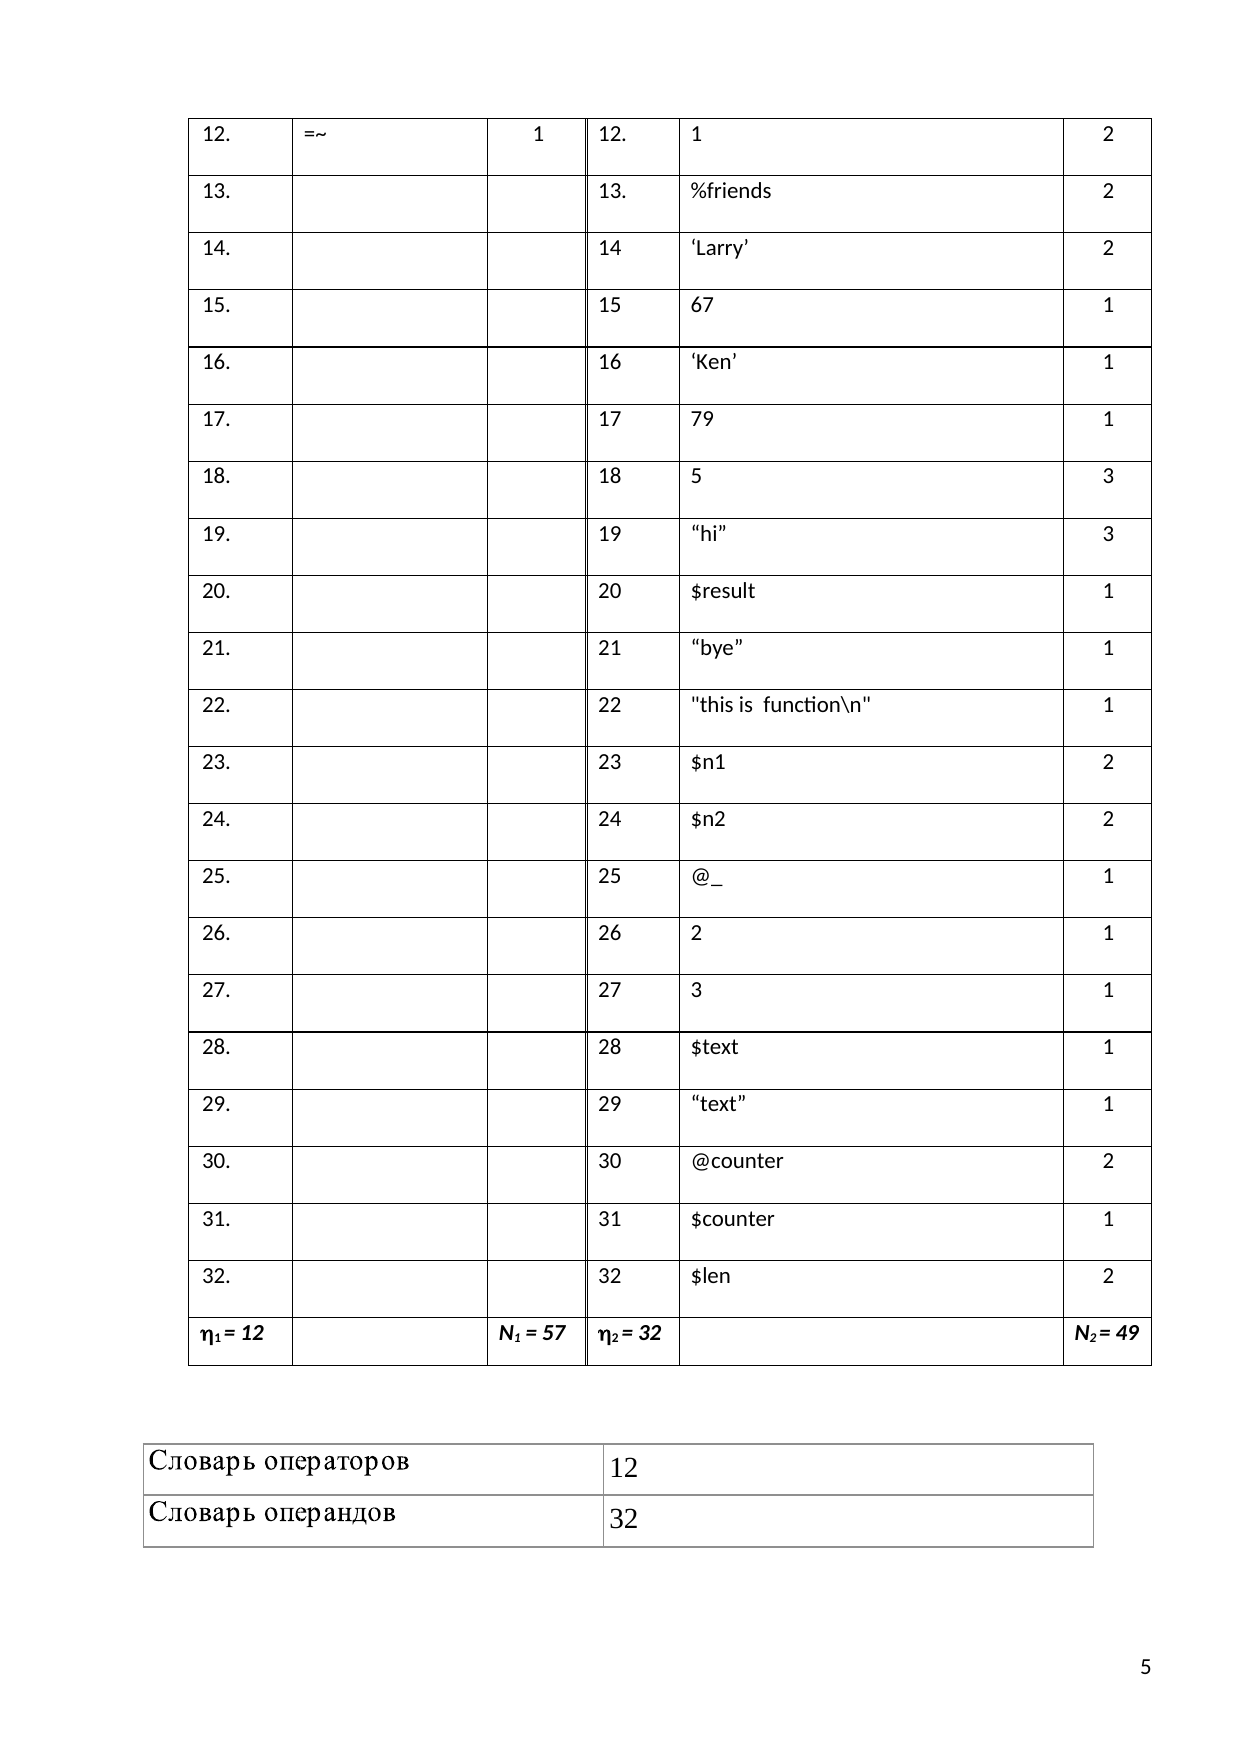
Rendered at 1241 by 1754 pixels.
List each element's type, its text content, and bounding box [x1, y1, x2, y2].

table_cell [680, 1318, 1063, 1365]
table_cell 2 [1064, 1147, 1151, 1203]
table_cell [488, 1090, 585, 1146]
table_cell [189, 576, 292, 632]
table_cell 17 [588, 405, 679, 461]
table_cell [189, 119, 292, 175]
table_cell [488, 1204, 585, 1260]
table_cell [189, 1261, 292, 1317]
table_cell [189, 233, 292, 289]
table_cell [293, 233, 487, 289]
table_cell [488, 1147, 585, 1203]
table_cell [293, 176, 487, 232]
table_cell $n2 [680, 804, 1063, 860]
table_cell [189, 861, 292, 917]
table_header [144, 1445, 603, 1494]
table_cell [293, 1318, 487, 1365]
table_cell 29 [588, 1090, 679, 1146]
table_cell 31 [588, 1204, 679, 1260]
table_cell “text” [680, 1090, 1063, 1146]
table_cell 1 = 12 [189, 1318, 292, 1365]
table_cell [189, 405, 292, 461]
table_cell =~ [293, 119, 487, 175]
table_cell [488, 405, 585, 461]
table_cell N1 = 57 [488, 1318, 585, 1365]
table_cell "this is function\n" [680, 690, 1063, 746]
table_cell [488, 690, 585, 746]
table_cell [488, 918, 585, 974]
table_cell 23 [588, 747, 679, 803]
table_cell 32 [588, 1261, 679, 1317]
table_cell 25 [588, 861, 679, 917]
table_cell 2 [1064, 804, 1151, 860]
table_cell [189, 1090, 292, 1146]
table_cell 20 [588, 576, 679, 632]
table_cell 13. [588, 176, 679, 232]
table_cell [293, 348, 487, 403]
table_cell ‘Ken’ [680, 348, 1063, 403]
table_cell [293, 747, 487, 803]
table_cell 2 [1064, 1261, 1151, 1317]
table_cell [189, 290, 292, 346]
table_cell [293, 462, 487, 518]
table_cell 67 [680, 290, 1063, 346]
table_cell [488, 1261, 585, 1317]
table_cell 1 [1064, 1204, 1151, 1260]
table_cell 26 [588, 918, 679, 974]
table_cell [293, 804, 487, 860]
table_cell [488, 804, 585, 860]
table_cell 14 [588, 233, 679, 289]
table_cell [189, 804, 292, 860]
table_cell 24 [588, 804, 679, 860]
table_cell [488, 519, 585, 575]
table_cell 1 [1064, 690, 1151, 746]
table_cell [293, 290, 487, 346]
table_cell “bye” [680, 633, 1063, 689]
table_cell [488, 176, 585, 232]
table_cell 2 [1064, 119, 1151, 175]
table_cell [293, 576, 487, 632]
table_cell N2 = 49 [1064, 1318, 1151, 1365]
table_cell [144, 1496, 603, 1546]
table_cell [293, 861, 487, 917]
table_cell 2 [680, 918, 1063, 974]
table_cell [293, 1090, 487, 1146]
table_cell [293, 1261, 487, 1317]
table_cell [488, 861, 585, 917]
table_cell 19 [588, 519, 679, 575]
table_cell 28 [588, 1033, 679, 1088]
table_cell 12. [588, 119, 679, 175]
table_cell 1 [1064, 918, 1151, 974]
table_cell [293, 519, 487, 575]
table_cell 1 [1064, 576, 1151, 632]
table_cell 30 [588, 1147, 679, 1203]
table_cell [189, 690, 292, 746]
table_cell $counter [680, 1204, 1063, 1260]
table_cell 1 [1064, 1033, 1151, 1088]
table_cell [189, 633, 292, 689]
table_cell $n1 [680, 747, 1063, 803]
table_cell [293, 1204, 487, 1260]
table_cell 79 [680, 405, 1063, 461]
table_cell [488, 576, 585, 632]
table_cell 3 [680, 975, 1063, 1031]
table_cell 1 [1064, 405, 1151, 461]
table_cell 1 [1064, 348, 1151, 403]
table_cell [189, 519, 292, 575]
table_cell 18 [588, 462, 679, 518]
table_cell [488, 633, 585, 689]
table_cell [189, 1204, 292, 1260]
table_cell ‘Larry’ [680, 233, 1063, 289]
table_cell 1 [1064, 290, 1151, 346]
table_cell [488, 233, 585, 289]
table_cell 21 [588, 633, 679, 689]
table_cell 5 [680, 462, 1063, 518]
table_cell [189, 462, 292, 518]
table_cell [293, 1033, 487, 1088]
table_cell $text [680, 1033, 1063, 1088]
table_cell 3 [1064, 462, 1151, 518]
table_cell 2 [1064, 747, 1151, 803]
table_cell [293, 918, 487, 974]
table_header 12 [604, 1445, 1093, 1494]
table_cell 16 [588, 348, 679, 403]
table_cell @_ [680, 861, 1063, 917]
table_cell 1 [1064, 861, 1151, 917]
table_cell [293, 405, 487, 461]
table_cell 3 [1064, 519, 1151, 575]
table_cell $result [680, 576, 1063, 632]
table_cell 32 [604, 1496, 1093, 1546]
table_cell [189, 176, 292, 232]
table_cell 1 [1064, 975, 1151, 1031]
table_cell [293, 690, 487, 746]
table_cell [488, 348, 585, 403]
table_cell 22 [588, 690, 679, 746]
table_cell [488, 462, 585, 518]
table_cell 1 [680, 119, 1063, 175]
table_cell [293, 633, 487, 689]
table_cell [189, 918, 292, 974]
table_cell %friends [680, 176, 1063, 232]
table_cell @counter [680, 1147, 1063, 1203]
table_cell [488, 290, 585, 346]
table_cell [189, 348, 292, 403]
table_cell [293, 1147, 487, 1203]
table_cell [488, 747, 585, 803]
table_cell [488, 975, 585, 1031]
table_cell 27 [588, 975, 679, 1031]
table_cell [189, 1033, 292, 1088]
table_cell [293, 975, 487, 1031]
table_cell 1 [1064, 633, 1151, 689]
table_cell 2 = 32 [588, 1318, 679, 1365]
table_cell [488, 1033, 585, 1088]
table_cell 2 [1064, 233, 1151, 289]
table_cell “hi” [680, 519, 1063, 575]
table_cell [189, 747, 292, 803]
table_cell 15 [588, 290, 679, 346]
table_cell 1 [488, 119, 585, 175]
table_cell 1 [1064, 1090, 1151, 1146]
table_cell 2 [1064, 176, 1151, 232]
table_cell [189, 1147, 292, 1203]
table_cell [189, 975, 292, 1031]
table_cell $len [680, 1261, 1063, 1317]
